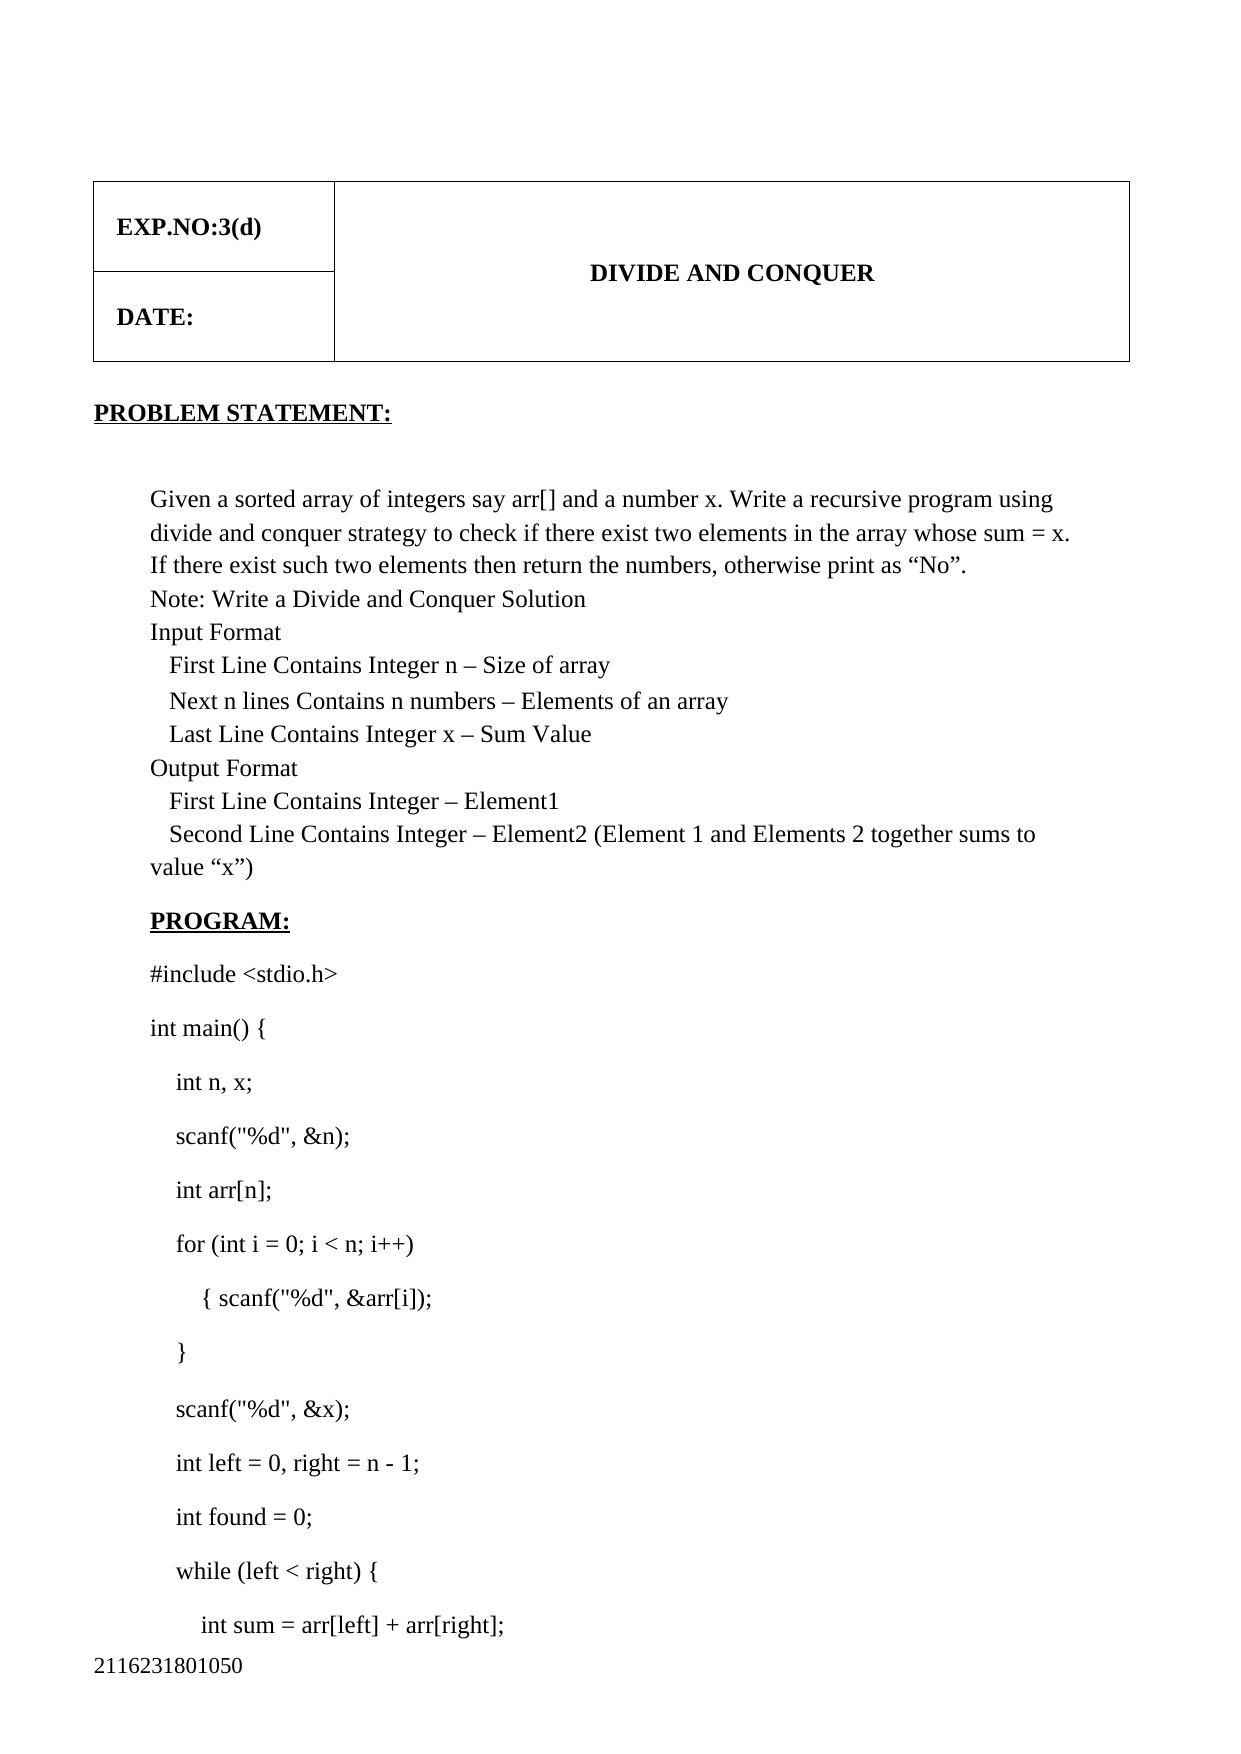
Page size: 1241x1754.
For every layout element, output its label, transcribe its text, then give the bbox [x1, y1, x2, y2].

text Second Line Contains Integer – Element2 (Element 1 and Elements 2 together sums to value “x”) [150, 819, 1078, 881]
text while (left < right) { [176, 1556, 1155, 1585]
text First Line Contains Integer n – Size of array [169, 650, 1155, 678]
text scanf("%d", &x); [176, 1394, 1155, 1423]
text First Line Contains Integer – Element1 [169, 786, 1155, 814]
text Note: Write a Divide and Conquer Solution Input Format [150, 584, 632, 645]
text Given a sorted array of integers say arr[] and a number x. Write a recursive program using divide and conquer strategy to check if there exist two elements in the array whose sum = x. If there exist such two elements then return the numbers, otherwise print as “No”. [150, 484, 1078, 579]
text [201, 1610, 513, 1639]
text int left = 0, right = n - 1; int found = 0; [176, 1448, 437, 1531]
text Next n lines Contains n numbers – Elements of an array Last Line Contains Integer x – Sum Value [169, 686, 765, 748]
text int n, x; scanf("%d", &n); int arr[n]; [176, 1067, 350, 1204]
text #include <stdio.h> int main() { [150, 959, 338, 1042]
table_cell DATE: [94, 272, 334, 361]
table_header EXP.NO:3(d) [94, 182, 334, 271]
text for (int i = 0; i < n; i++) { scanf("%d", &arr[i]); [176, 1229, 441, 1312]
text Output Format [150, 753, 1155, 782]
text PROBLEM STATEMENT: [94, 398, 1155, 427]
text } [176, 1337, 1155, 1366]
table_header DIVIDE AND CONQUER [335, 182, 1129, 361]
text PROGRAM: [150, 906, 1155, 935]
